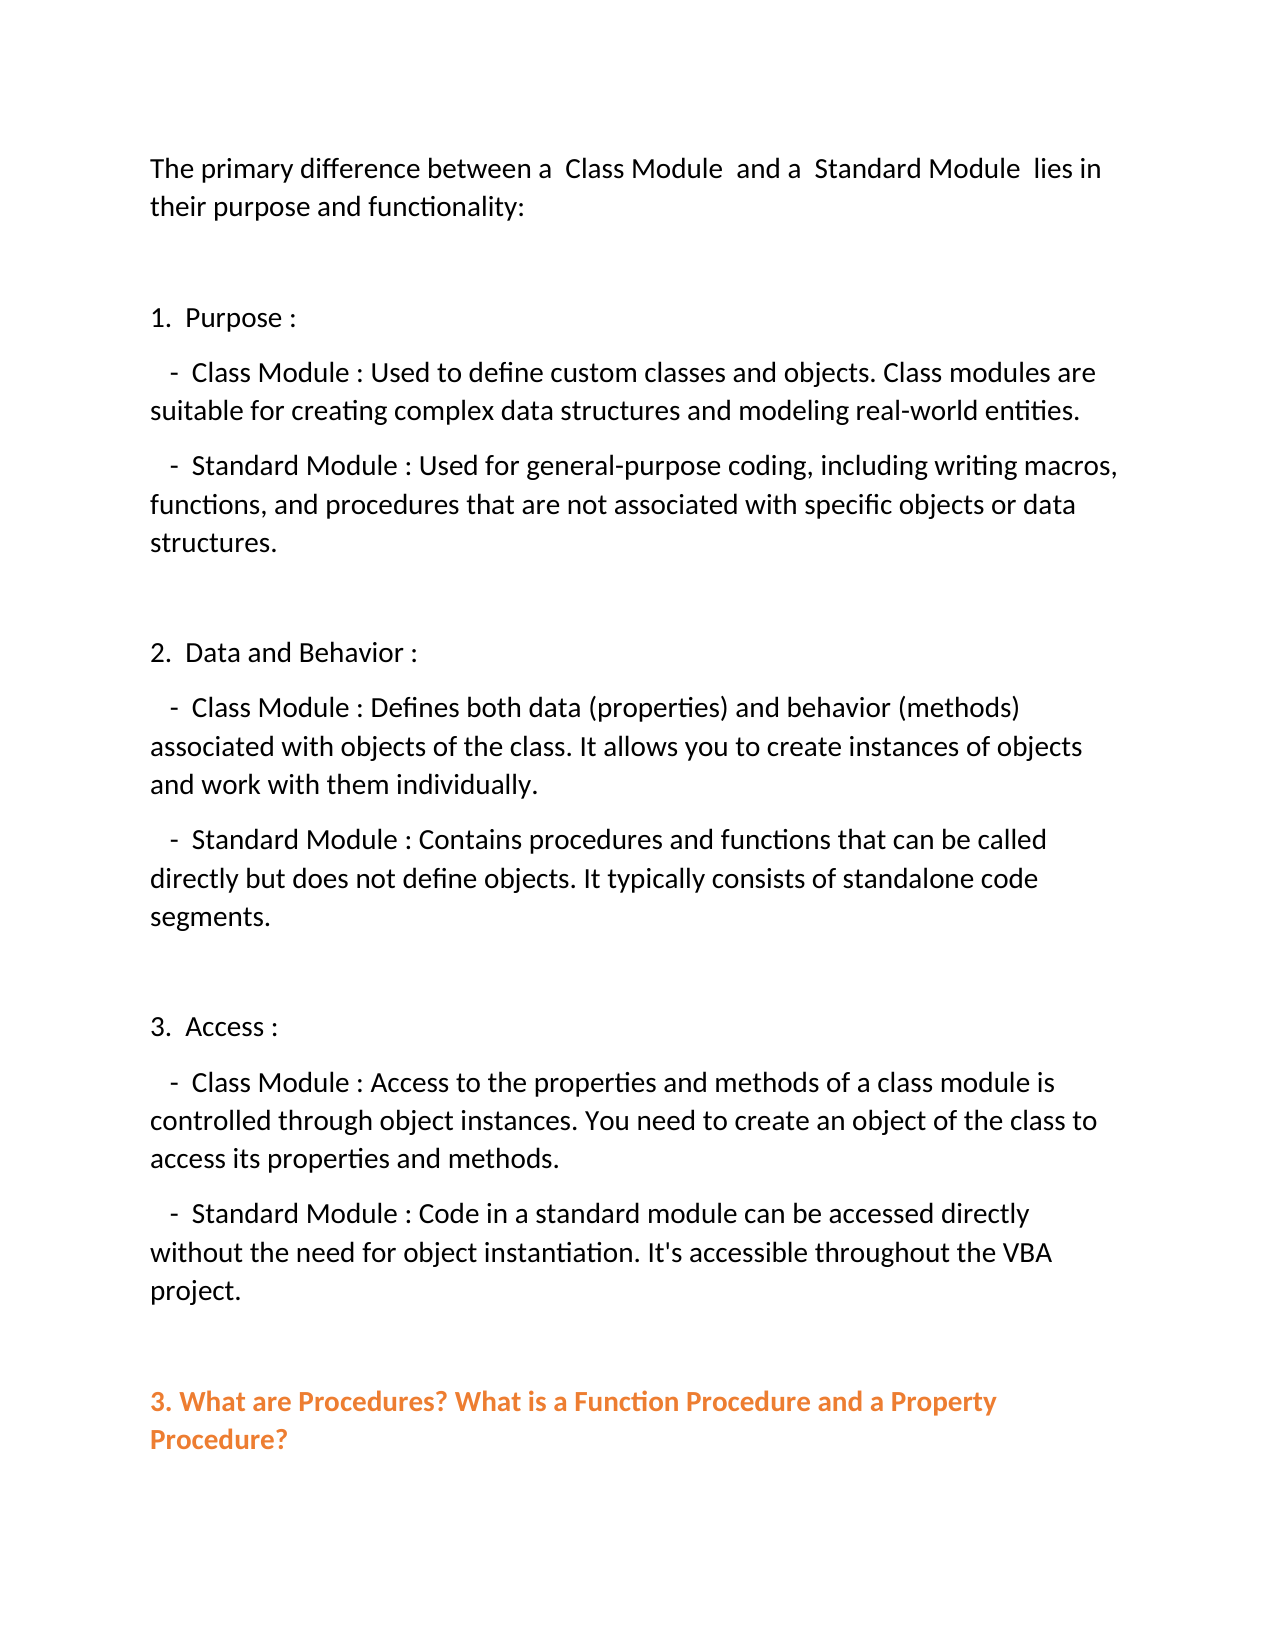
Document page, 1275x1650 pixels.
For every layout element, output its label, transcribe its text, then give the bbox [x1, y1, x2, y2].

text - Class Module : Access to the properties and methods of a class module is controlled through object instances. You need to create an object of the class to access its properties and methods. [150, 1064, 1125, 1176]
text 2. Data and Behavior : [150, 634, 1125, 670]
text 3. What are Procedures? What is a Function Procedure and a Property Procedure? [150, 1383, 1125, 1457]
text - Class Module : Defines both data (properties) and behavior (methods) associated with objects of the class. It allows you to create instances of objects and work with them individually. [150, 689, 1125, 802]
text 1. Purpose : [150, 299, 1125, 334]
text - Class Module : Used to define custom classes and objects. Class modules are suitable for creating complex data structures and modeling real-world entities. [150, 354, 1125, 428]
text - Standard Module : Code in a standard module can be accessed directly without the need for object instantiation. It's accessible throughout the VBA project. [150, 1196, 1125, 1308]
text - Standard Module : Contains procedures and functions that can be called directly but does not define objects. It typically consists of standalone code segments. [150, 821, 1125, 934]
text - Standard Module : Used for general-purpose coding, including writing macros, functions, and procedures that are not associated with specific objects or data structures. [150, 447, 1125, 560]
text The primary difference between a Class Module and a Standard Module lies in their purpose and functionality: [150, 150, 1125, 224]
text 3. Access : [150, 1008, 1125, 1044]
